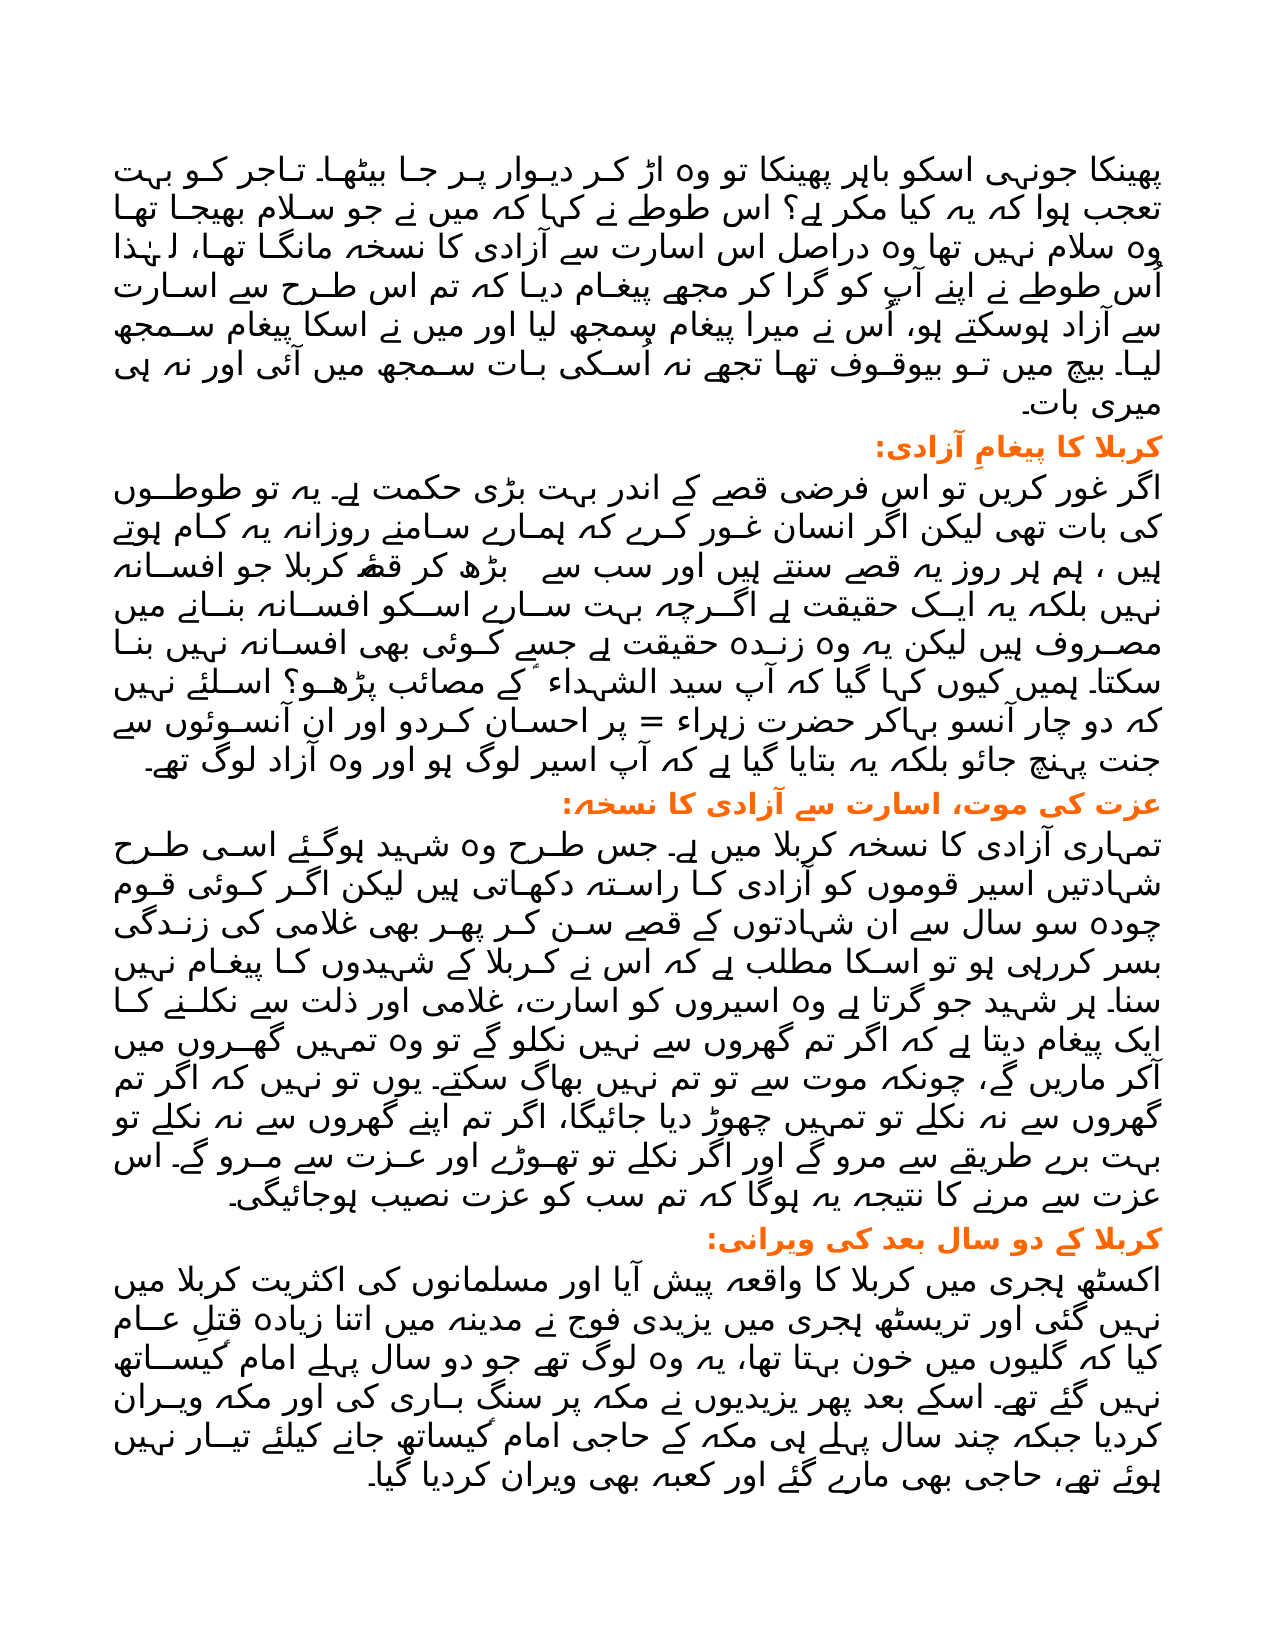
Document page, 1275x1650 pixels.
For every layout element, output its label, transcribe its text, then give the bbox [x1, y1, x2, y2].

subtitle کربلا کے دو سال بعد کی ویرانی: [112, 1223, 1162, 1257]
subtitle عزت کی موت، اسارت سے آزادی کا نسخہ: [112, 788, 1162, 822]
text تمہاری آزادی کا نسخہ کربلا میں ہے۔ جس طرح وہ شہید ہوگئے اسی طرح شہادتیں اسیر قوموں کو آزادی کا راستہ دکھاتی ہیں لیکن اگر کوئی قوم چودہ سو سال سے ان شہادتوں کے قصے سن کر پھر بھی غلامی کی زندگی بسر کررہی ہو تو اسکا مطلب ہے کہ اس نے کربلا کے شہیدوں کا پیغام نہیں سنا۔ ہر شہید جو گرتا ہے وہ اسیروں کو اسارت، غلامی اور ذلت سے نکلنے کا ایک پیغام دیتا ہے کہ اگر تم گھروں سے نہیں نکلو گے تو وہ تمہیں گھروں میں آکر ماریں گے، چونکہ موت سے تو تم نہیں بھاگ سکتے۔ یوں تو نہیں کہ اگر تم گھروں سے نہ نکلے تو تمہیں چھوڑ دیا جائیگا، اگر تم اپنے گھروں سے نہ نکلے تو بہت برے طریقے سے مرو گے اور اگر نکلے تو تھوڑے اور عزت سے مرو گے۔ اس عزت سے مرنے کا نتیجہ یہ ہوگا کہ تم سب کو عزت نصیب ہوجائیگی۔ [112, 826, 1162, 1214]
subtitle کربلا کا پیغامِ آزادی: [112, 430, 1162, 464]
text اکسٹھ ہجری میں کربلا کا واقعہ پیش آیا اور مسلمانوں کی اکثریت کربلا میں نہیں گئی اور تریسٹھ ہجری میں یزیدی فوج نے مدینہ میں اتنا زیادہ قتلِ عام کیا کہ گلیوں میں خون بہتا تھا، یہ وہ لوگ تھے جو دو سال پہلے امام ؑکیساتھ نہیں گئے تھے۔ اسکے بعد پھر یزیدیوں نے مکہ پر سنگ باری کی اور مکہ ویران کردیا جبکہ چند سال پہلے ہی مکہ کے حاجی امام ؑکیساتھ جانے کیلئے تیار نہیں ہوئے تھے، حاجی بھی مارے گئے اور کعبہ بھی ویران کردیا گیا۔ [112, 1261, 1162, 1494]
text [112, 150, 1162, 422]
text اگر غور کریں تو اس فرضی قصے کے اندر بہت بڑی حکمت ہے۔ یہ تو طوطوں کی بات تھی لیکن اگر انسان غور کرے کہ ہمارے سامنے روزانہ یہ کام ہوتے ہیں ، ہم ہر روز یہ قصے سنتے ہیں اور سب سے بڑھ کر قصۂ کربلا جو افسانہ نہیں بلکہ یہ ایک حقیقت ہے اگرچہ بہت سارے اسکو افسانہ بنانے میں مصروف ہیں لیکن یہ وہ زندہ حقیقت ہے جسے کوئی بھی افسانہ نہیں بنا سکتا۔ ہمیں کیوں کہا گیا کہ آپ سید الشہداء ؑ کے مصائب پڑھو؟ اسلئے نہیں کہ دو چار آنسو بہاکر حضرت زہراء = پر احسان کردو اور ان آنسوئوں سے جنت پہنچ جائو بلکہ یہ بتایا گیا ہے کہ آپ اسیر لوگ ہو اور وہ آزاد لوگ تھے۔ [112, 468, 1162, 779]
